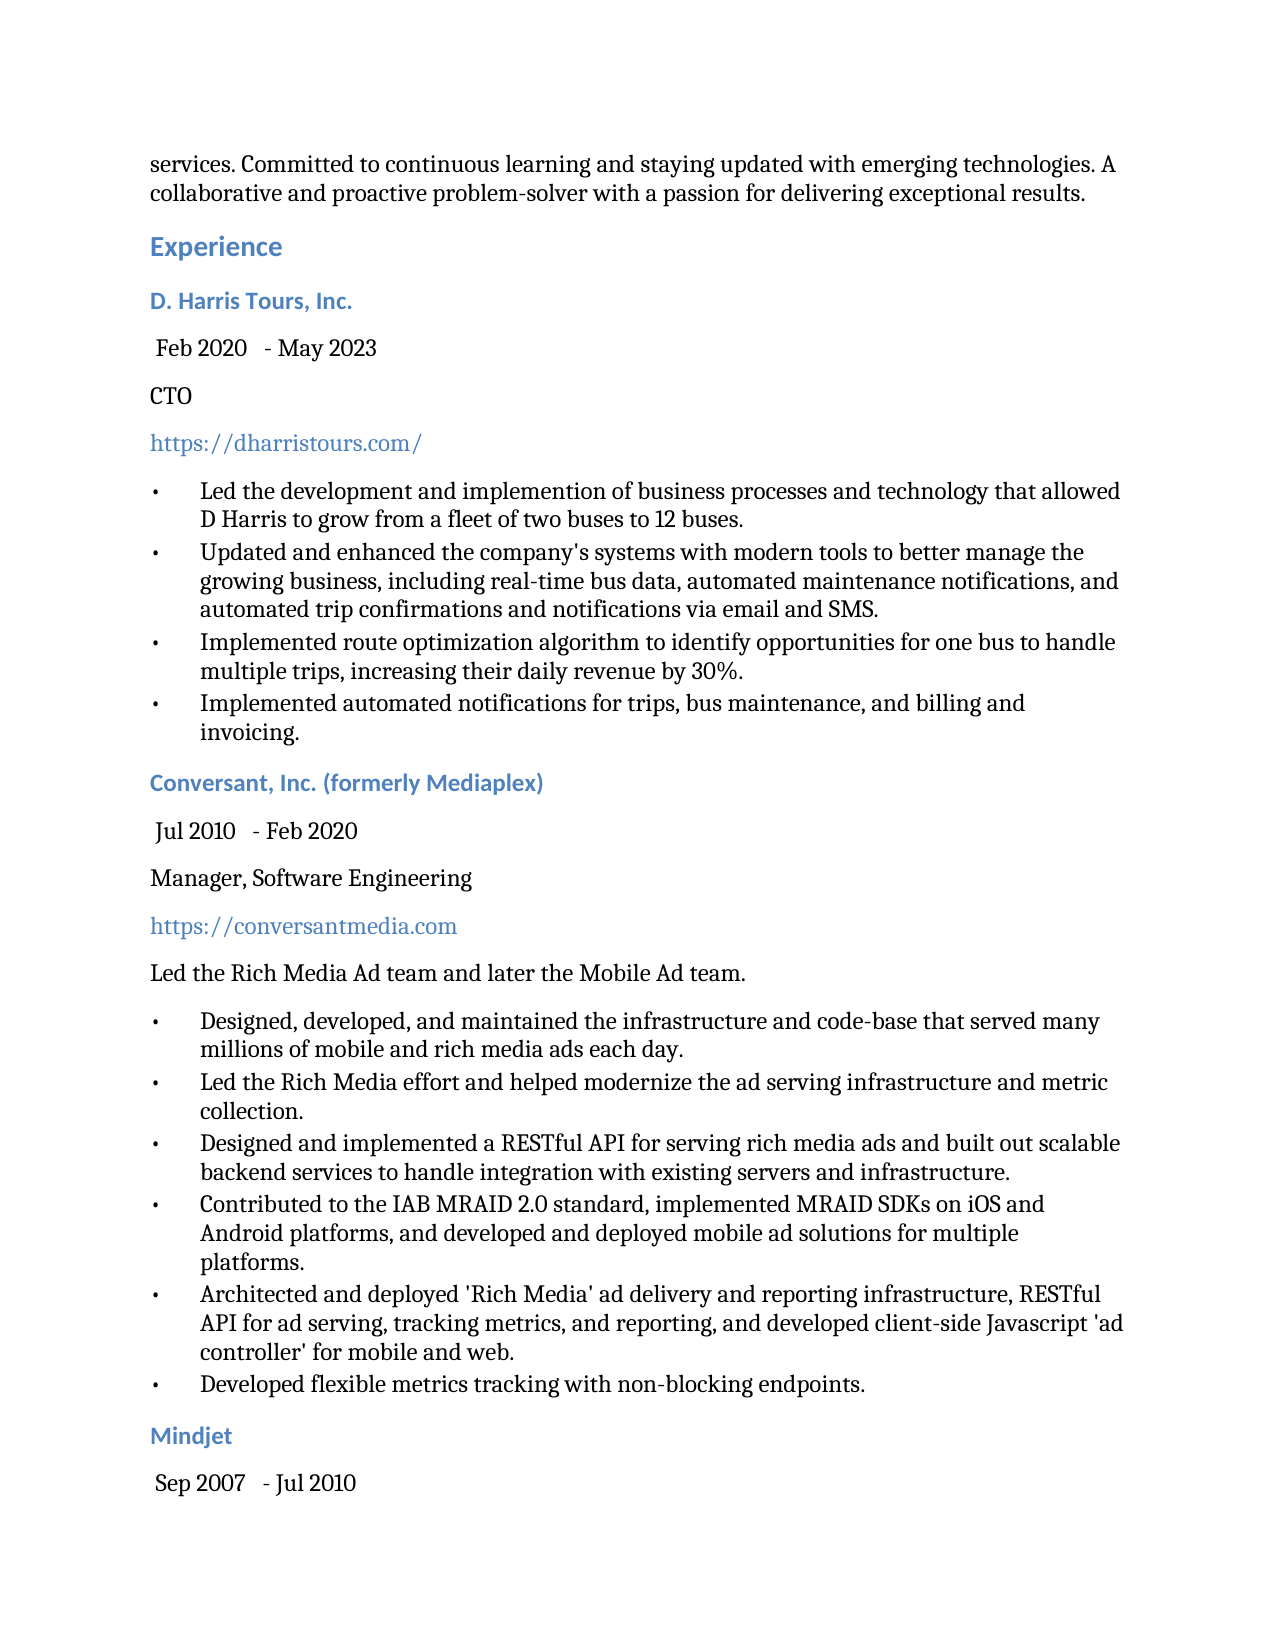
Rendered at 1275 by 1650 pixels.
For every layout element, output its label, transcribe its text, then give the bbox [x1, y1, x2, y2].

subtitle Mindjet [150, 1420, 1125, 1451]
list Contributed to the IAB MRAID 2.0 standard, implemented MRAID SDKs on iOS and Android platforms, and developed and deployed mobile ad solutions for multiple platforms. [150, 1190, 1125, 1277]
list Designed, developed, and maintained the infrastructure and code-base that served many millions of mobile and rich media ads each day. [150, 1007, 1125, 1064]
list Designed and implemented a RESTful API for serving rich media ads and built out scalable backend services to handle integration with existing servers and infrastructure. [150, 1129, 1125, 1187]
list Architected and deployed 'Rich Media' ad delivery and reporting infrastructure, RESTful API for ad serving, tracking metrics, and reporting, and developed client-side Javascript 'ad controller' for mobile and web. [150, 1280, 1125, 1367]
subtitle Experience [150, 228, 1125, 264]
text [150, 150, 1125, 207]
text CTO [150, 382, 1125, 410]
list Implemented automated notifications for trips, bus maintenance, and billing and invoicing. [150, 689, 1125, 747]
text Sep 2007 - Jul 2010 [150, 1469, 1125, 1498]
list Developed flexible metrics tracking with non-blocking endpoints. [150, 1370, 1125, 1399]
subtitle Conversant, Inc. (formerly Mediaplex) [150, 767, 1125, 798]
list Led the development and implemention of business processes and technology that allowed D Harris to grow from a fleet of two buses to 12 buses. [150, 477, 1125, 534]
list Implemented route optimization algorithm to identify opportunities for one bus to handle multiple trips, increasing their daily revenue by 30%. [150, 628, 1125, 685]
text Jul 2010 - Feb 2020 [150, 817, 1125, 845]
text Led the Rich Media Ad team and later the Mobile Ad team. [150, 959, 1125, 988]
text Manager, Software Engineering [150, 864, 1125, 893]
list Led the Rich Media effort and helped modernize the ad serving infrastructure and metric collection. [150, 1068, 1125, 1125]
text Feb 2020 - May 2023 [150, 334, 1125, 363]
list Updated and enhanced the company's systems with modern tools to better manage the growing business, including real-time bus data, automated maintenance notifications, and automated trip confirmations and notifications via email and SMS. [150, 538, 1125, 624]
text https://dharristours.com/ [150, 429, 1125, 458]
text https://conversantmedia.com [150, 912, 1125, 940]
subtitle D. Harris Tours, Inc. [150, 285, 1125, 315]
